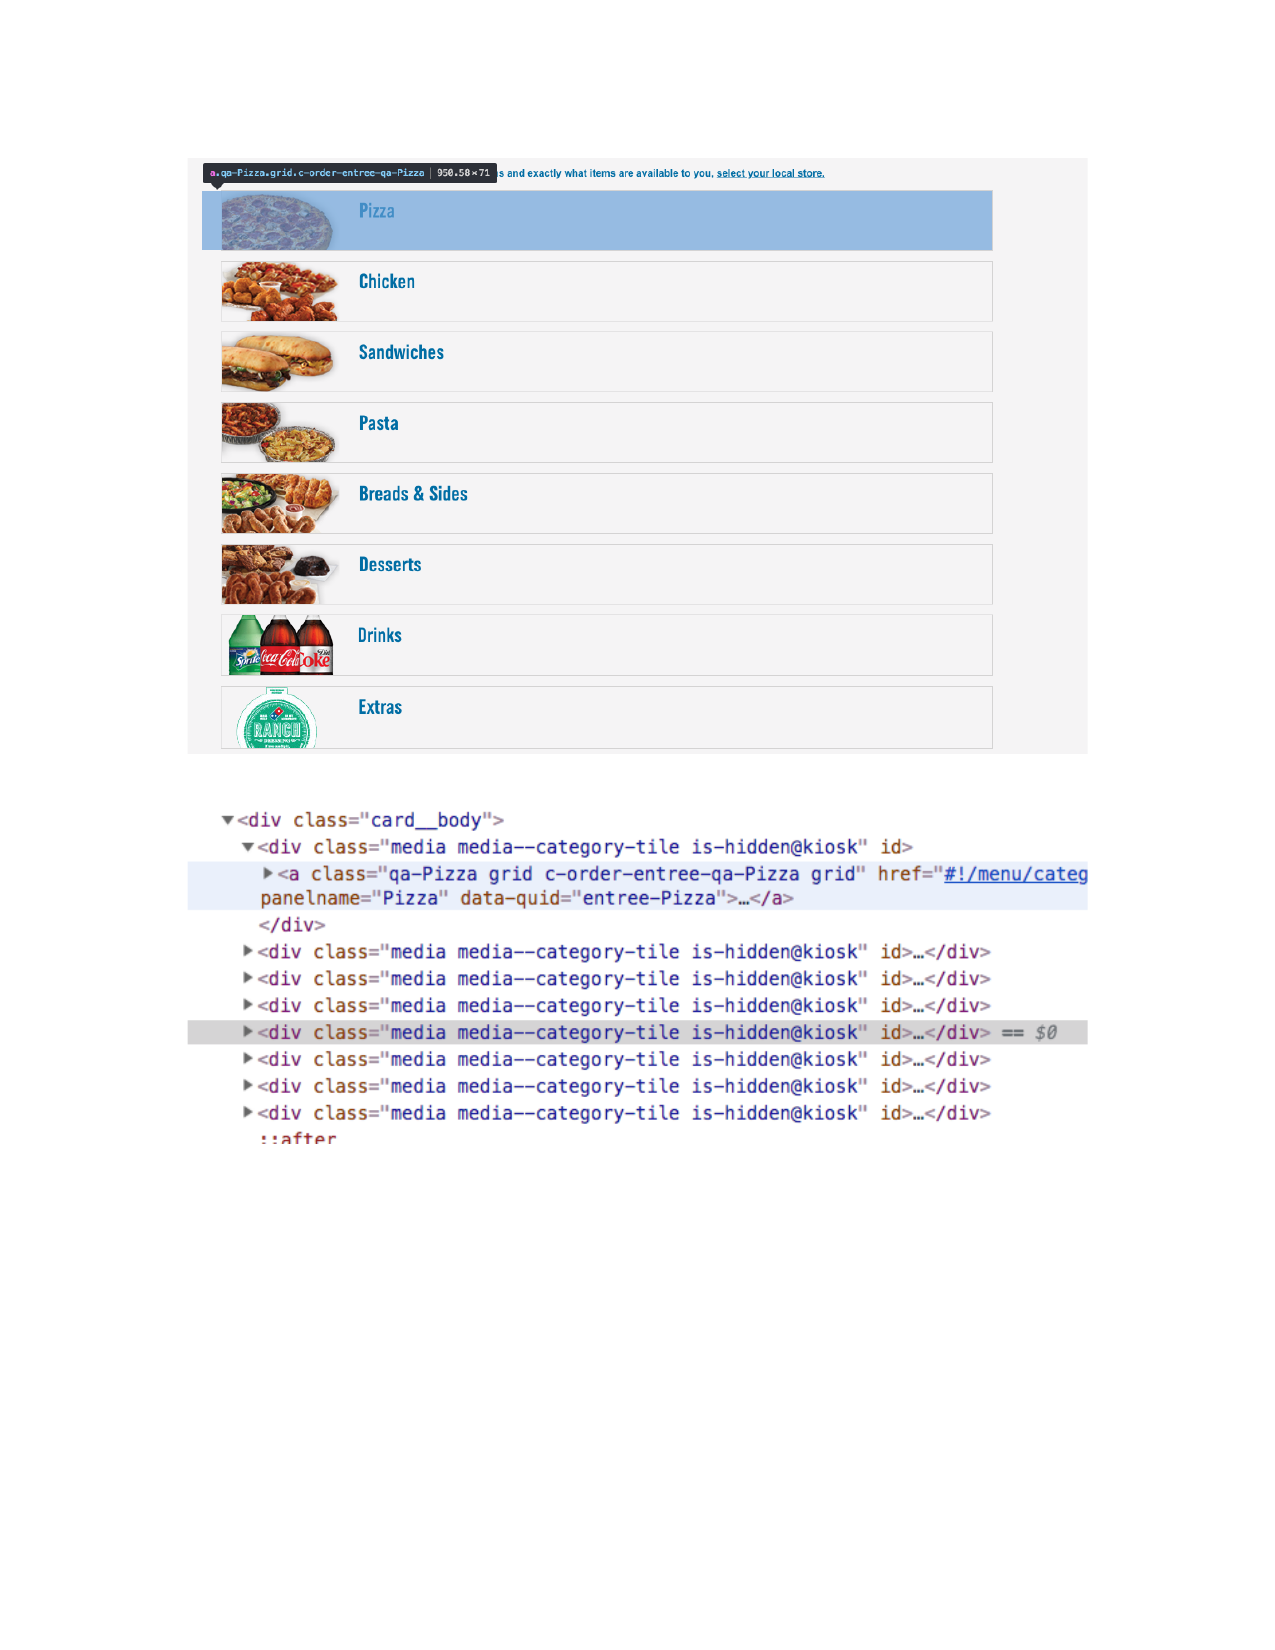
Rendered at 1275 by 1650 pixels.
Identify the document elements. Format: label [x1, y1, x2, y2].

picture [187, 808, 1088, 1144]
picture [187, 158, 1088, 754]
